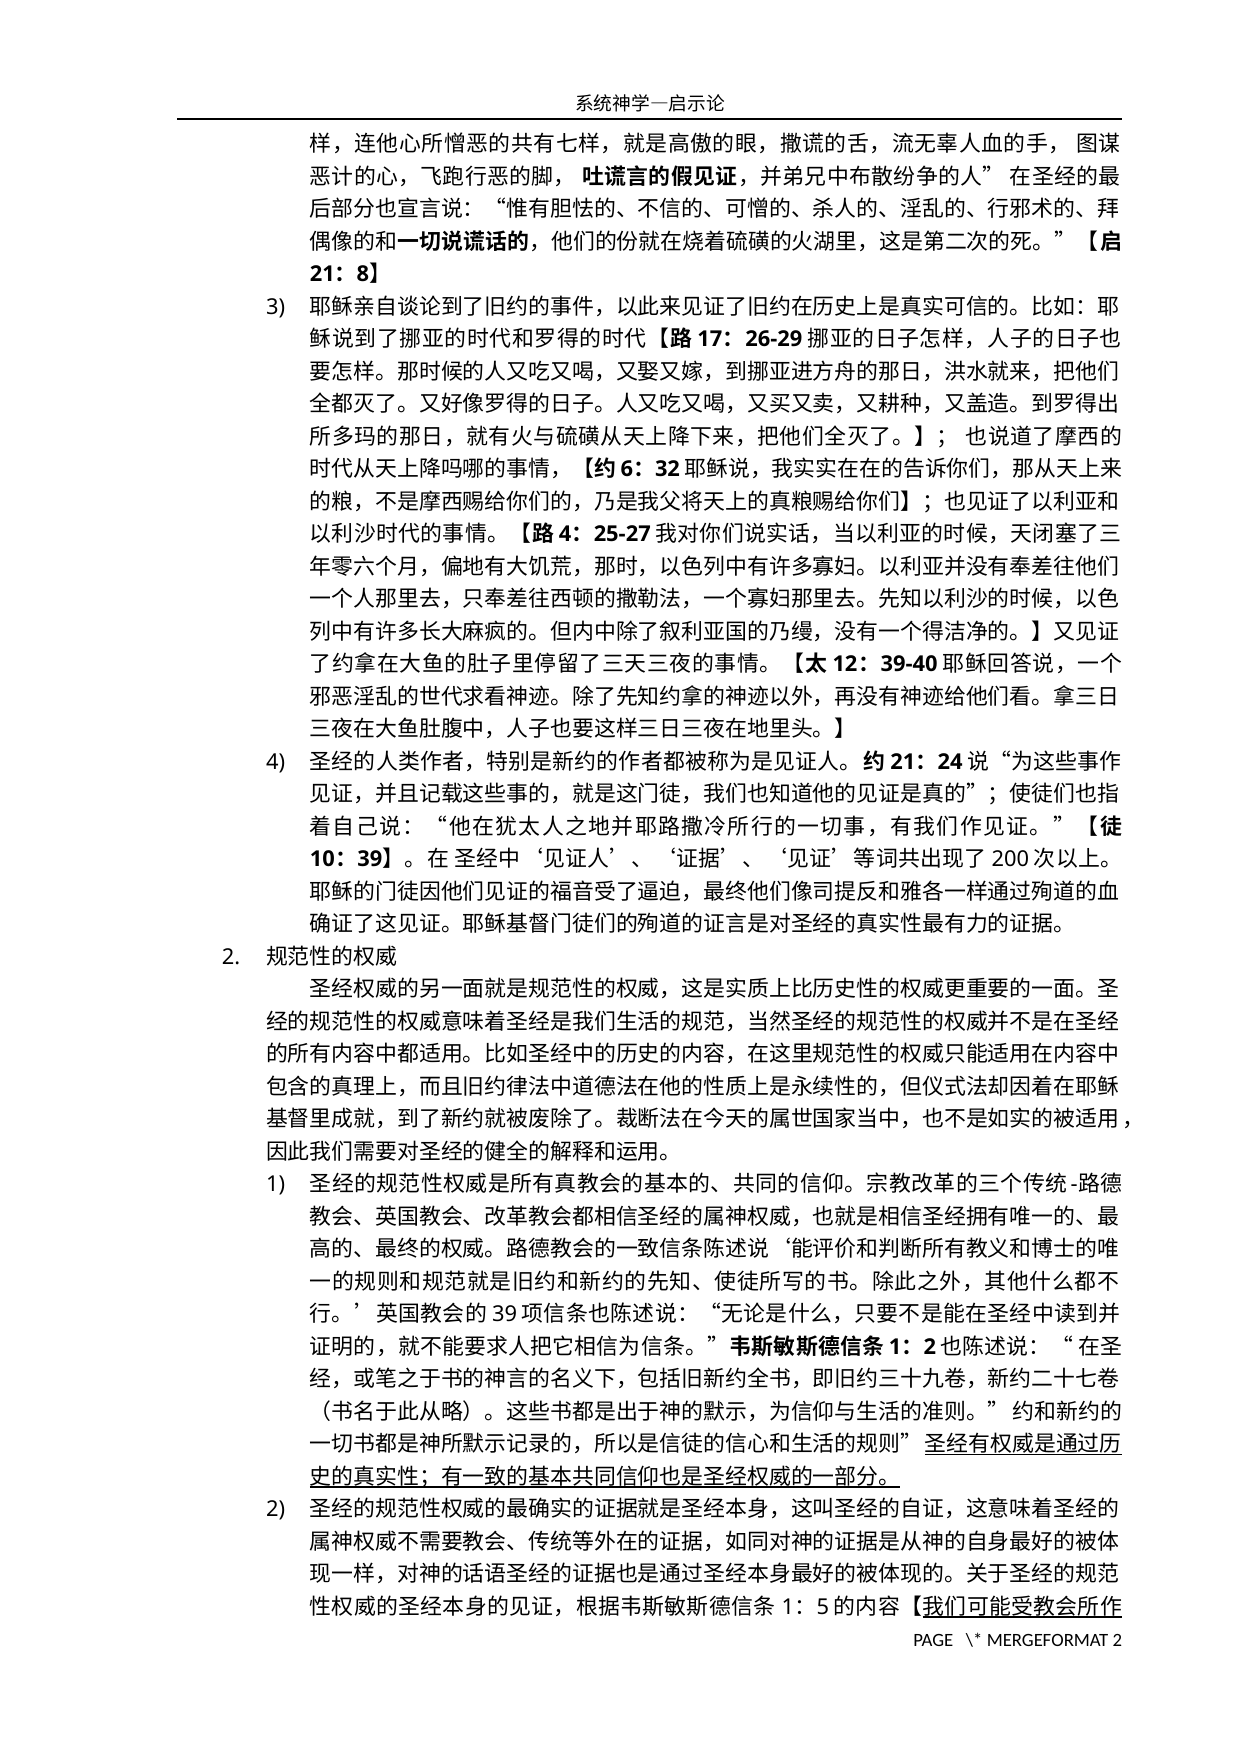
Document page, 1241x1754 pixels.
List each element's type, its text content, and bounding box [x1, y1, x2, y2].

list 圣经的人类作者，特别是新约的作者都被称为是见证人。约21：24说“为这些事作见证，并且记载这些事的，就是这门徒，我们也知道他的见证是真的”；使徒们也指着自己说：“他在犹太人之地并耶路撒冷所行的一切事，有我们作见证。”【徒10：39】。在 圣经中‘见证人’、‘证据’、‘见证’等词共出现了200次以上。耶稣的门徒因他们见证的福音受了逼迫，最终他们像司提反和雅各一样通过殉道的血确证了这见证。耶稣基督门徒们的殉道的证言是对圣经的真实性最有力的证据。 [266, 743, 1122, 938]
list 耶稣亲自谈论到了旧约的事件，以此来见证了旧约在历史上是真实可信的。比如：耶稣说到了挪亚的时代和罗得的时代【路17：26-29挪亚的日子怎样，人子的日子也要怎样。那时候的人又吃又喝，又娶又嫁，到挪亚进方舟的那日，洪水就来，把他们全都灭了。又好像罗得的日子。人又吃又喝，又买又卖，又耕种，又盖造。到罗得出所多玛的那日，就有火与硫磺从天上降下来，把他们全灭了。】； 也说道了摩西的时代从天上降吗哪的事情，【约6：32耶稣说，我实实在在的告诉你们，那从天上来的粮，不是摩西赐给你们的，乃是我父将天上的真粮赐给你们】；也见证了以利亚和以利沙时代的事情。【路4：25-27我对你们说实话，当以利亚的时候，天闭塞了三年零六个月，偏地有大饥荒，那时，以色列中有许多寡妇。以利亚并没有奉差往他们一个人那里去，只奉差往西顿的撒勒法，一个寡妇那里去。先知以利沙的时候，以色列中有许多长大麻疯的。但内中除了叙利亚国的乃缦，没有一个得洁净的。】又见证了约拿在大鱼的肚子里停留了三天三夜的事情。【太12：39-40耶稣回答说，一个邪恶淫乱的世代求看神迹。除了先知约拿的神迹以外，再没有神迹给他们看。拿三日三夜在大鱼肚腹中，人子也要这样三日三夜在地里头。】 [266, 288, 1122, 743]
list 圣经的规范性权威是所有真教会的基本的、共同的信仰。宗教改革的三个传统-路德教会、英国教会、改革教会都相信圣经的属神权威，也就是相信圣经拥有唯一的、最高的、最终的权威。路德教会的一致信条陈述说‘能评价和判断所有教义和博士的唯一的规则和规范就是旧约和新约的先知、使徒所写的书。除此之外，其他什么都不行。’英国教会的39项信条也陈述说：“无论是什么，只要不是能在圣经中读到并证明的，就不能要求人把它相信为信条。”韦斯敏斯德信条1：2也陈述说：“ 在圣经，或笔之于书的神言的名义下，包括旧新约全书，即旧约三十九卷，新约二十七卷（书名于此从略）。这些书都是出于神的默示，为信仰与生活的准则。”约和新约的一切书都是神所默示记录的，所以是信徒的信心和生活的规则”圣经有权威是通过历史的真实性；有一致的基本共同信仰也是圣经权威的一部分。 [266, 1166, 1122, 1491]
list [266, 126, 1122, 288]
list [266, 1491, 1122, 1621]
text 圣经权威的另一面就是规范性的权威，这是实质上比历史性的权威更重要的一面。圣经的规范性的权威意味着圣经是我们生活的规范，当然圣经的规范性的权威并不是在圣经的所有内容中都适用。比如圣经中的历史的内容，在这里规范性的权威只能适用在内容中包含的真理上，而且旧约律法中道德法在他的性质上是永续性的，但仪式法却因着在耶稣基督里成就，到了新约就被废除了。裁断法在今天的属世国家当中，也不是如实的被适用，因此我们需要对圣经的健全的解释和运用。 [266, 971, 1122, 1166]
list 规范性的权威 [222, 938, 1122, 971]
